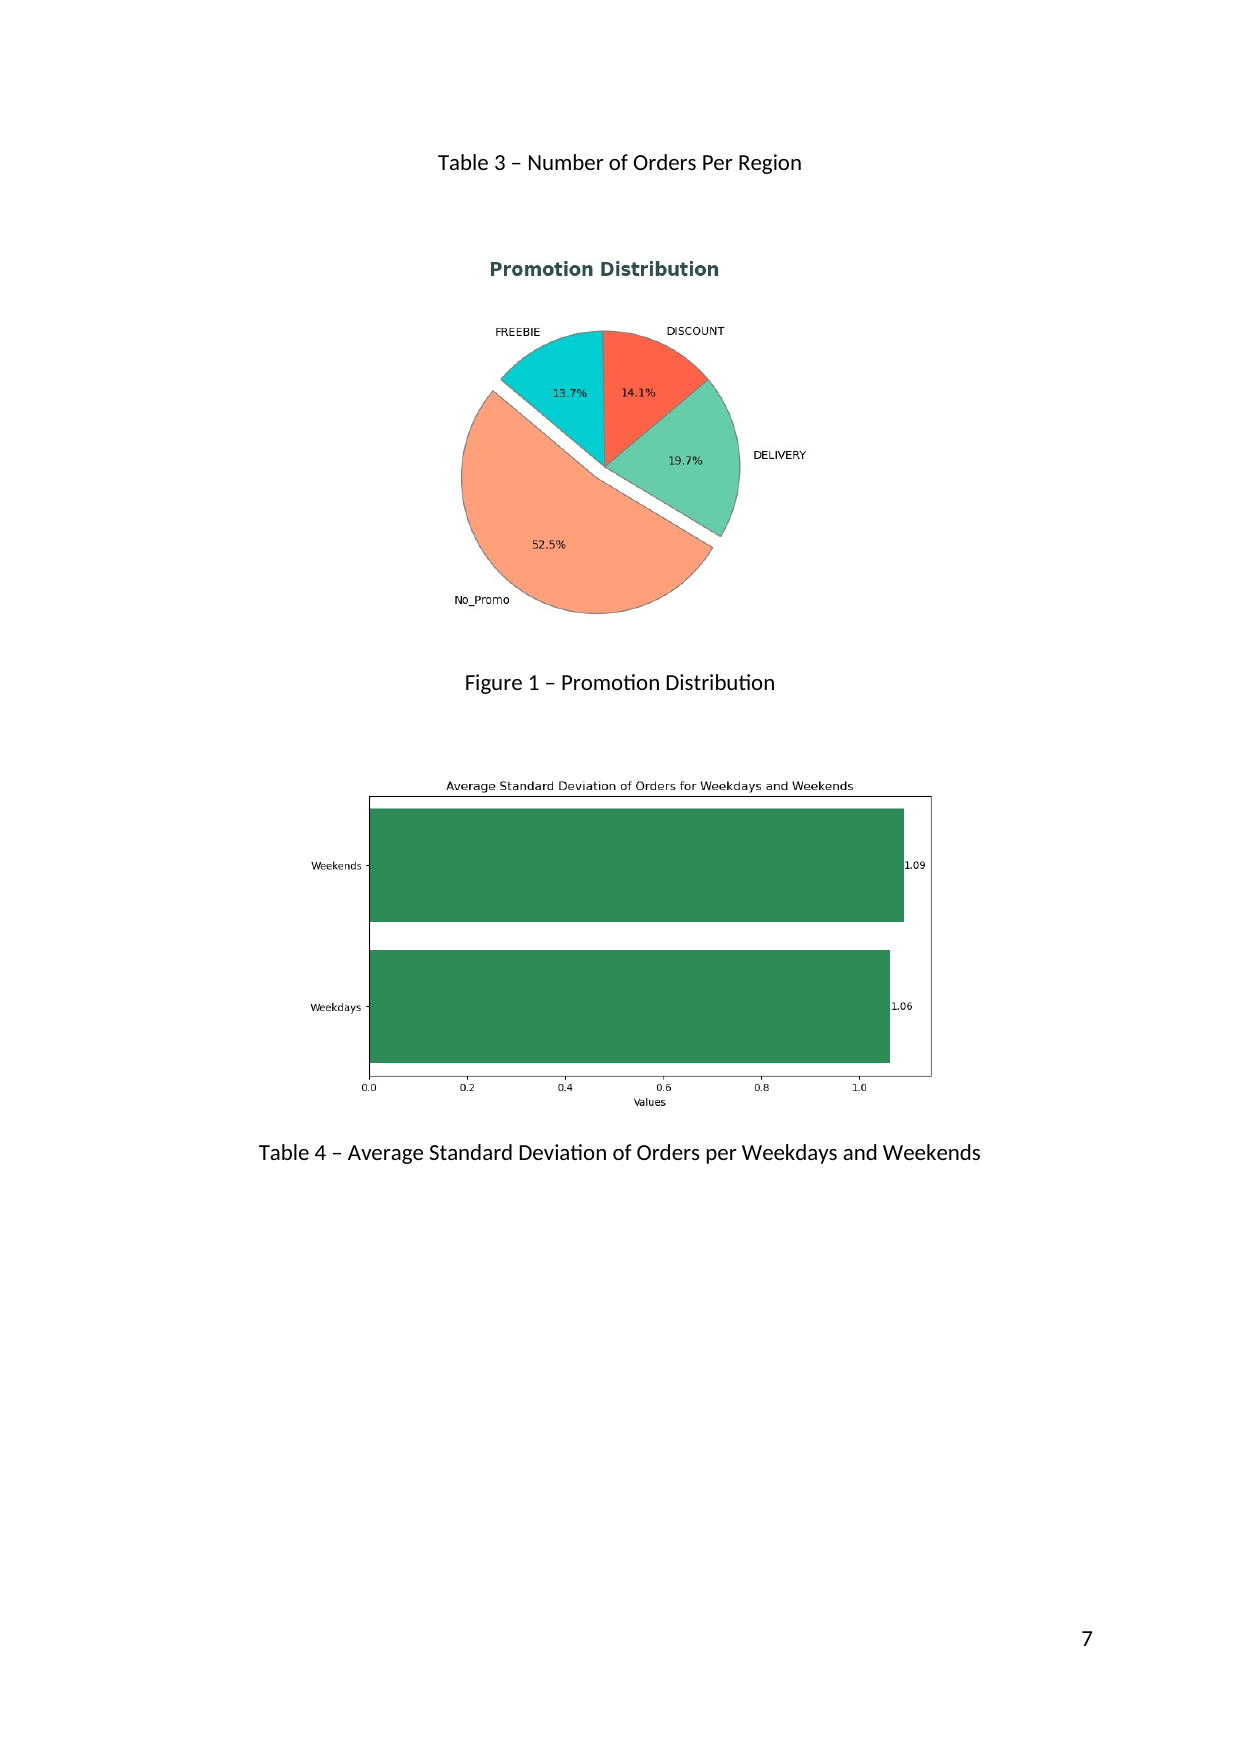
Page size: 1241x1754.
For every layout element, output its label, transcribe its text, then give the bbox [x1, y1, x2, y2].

picture [427, 253, 813, 644]
text Table 3 – Number of Orders Per Region [148, 148, 1092, 176]
picture [303, 774, 937, 1114]
text Figure 1 – Promotion Distribution [148, 668, 1092, 696]
text Table 4 – Average Standard Deviation of Orders per Weekdays and Weekends [148, 1138, 1092, 1166]
